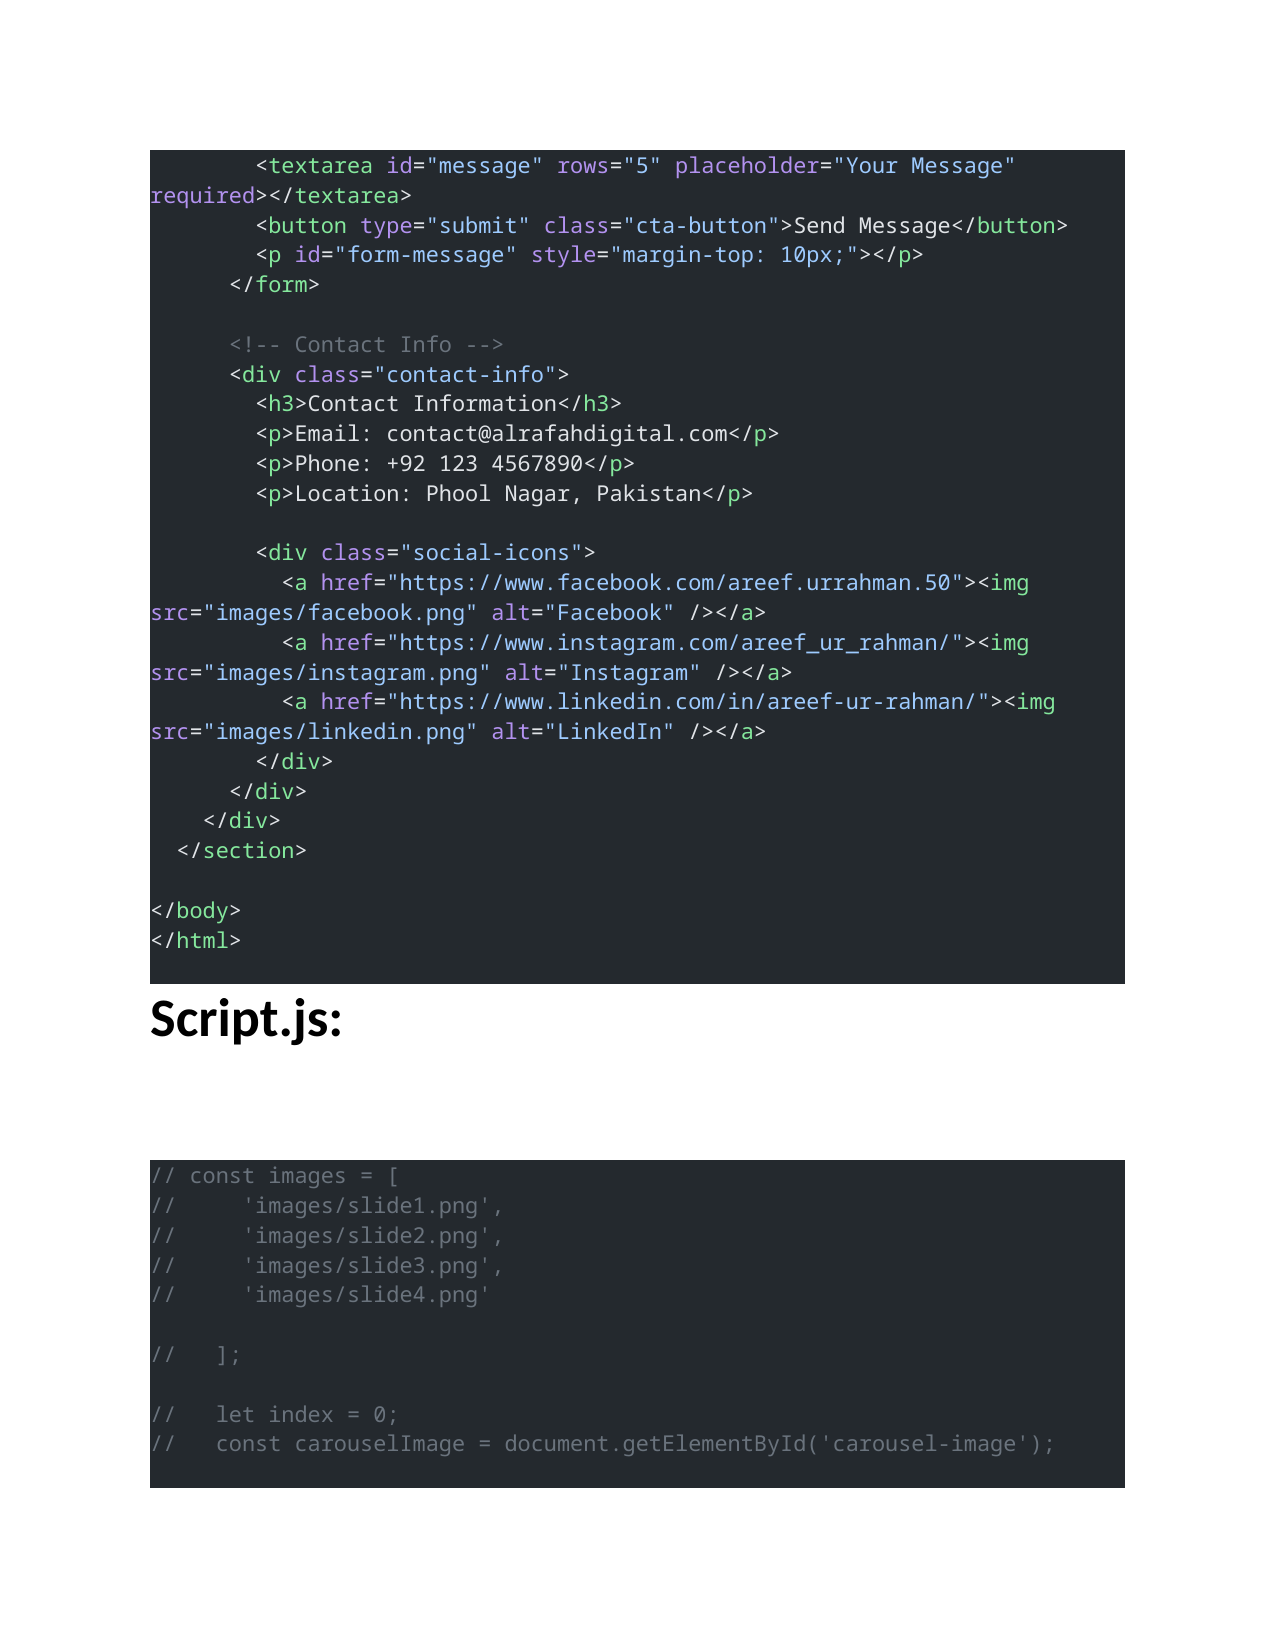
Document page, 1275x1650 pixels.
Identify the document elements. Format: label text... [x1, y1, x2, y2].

text </html> [150, 924, 1125, 954]
text <button type="submit" class="cta-button">Send Message</button> [150, 209, 1125, 239]
text // const images = [ [150, 1160, 1125, 1190]
text </body> [150, 895, 1125, 924]
text </div> [150, 805, 1125, 835]
text // 'images/slide1.png', [150, 1190, 1125, 1220]
text </div> [150, 776, 1125, 805]
text </section> [150, 835, 1125, 865]
text <div class="contact-info"> [150, 358, 1125, 388]
text <p id="form-message" style="margin-top: 10px;"></p> [150, 239, 1125, 269]
text // let index = 0; [150, 1398, 1125, 1428]
text <h3>Contact Information</h3> [150, 388, 1125, 418]
text <p>Email: contact@alrafahdigital.com</p> [150, 418, 1125, 448]
text // 'images/slide4.png' [150, 1279, 1125, 1309]
text Script.js: [150, 984, 1125, 1050]
text <a href="https://www.instagram.com/areef_ur_rahman/"><img src="images/instagram.png" alt="Instagram" /></a> [150, 627, 1125, 686]
text <p>Phone: +92 123 4567890</p> [150, 448, 1125, 478]
text // 'images/slide2.png', [150, 1220, 1125, 1249]
text // ]; [150, 1339, 1125, 1369]
text <div class="social-icons"> [150, 537, 1125, 567]
text <textarea id="message" rows="5" placeholder="Your Message" required></textarea> [150, 150, 1125, 209]
text <a href="https://www.facebook.com/areef.urrahman.50"><img src="images/facebook.png" alt="Facebook" /></a> [150, 567, 1125, 627]
text // const carouselImage = document.getElementById('carousel-image'); [150, 1428, 1125, 1458]
text <a href="https://www.linkedin.com/in/areef-ur-rahman/"><img src="images/linkedin.png" alt="LinkedIn" /></a> [150, 686, 1125, 746]
text // 'images/slide3.png', [150, 1249, 1125, 1279]
text <p>Location: Phool Nagar, Pakistan</p> [150, 478, 1125, 507]
text </form> [150, 269, 1125, 299]
text </div> [150, 746, 1125, 776]
text <!-- Contact Info --> [150, 329, 1125, 358]
